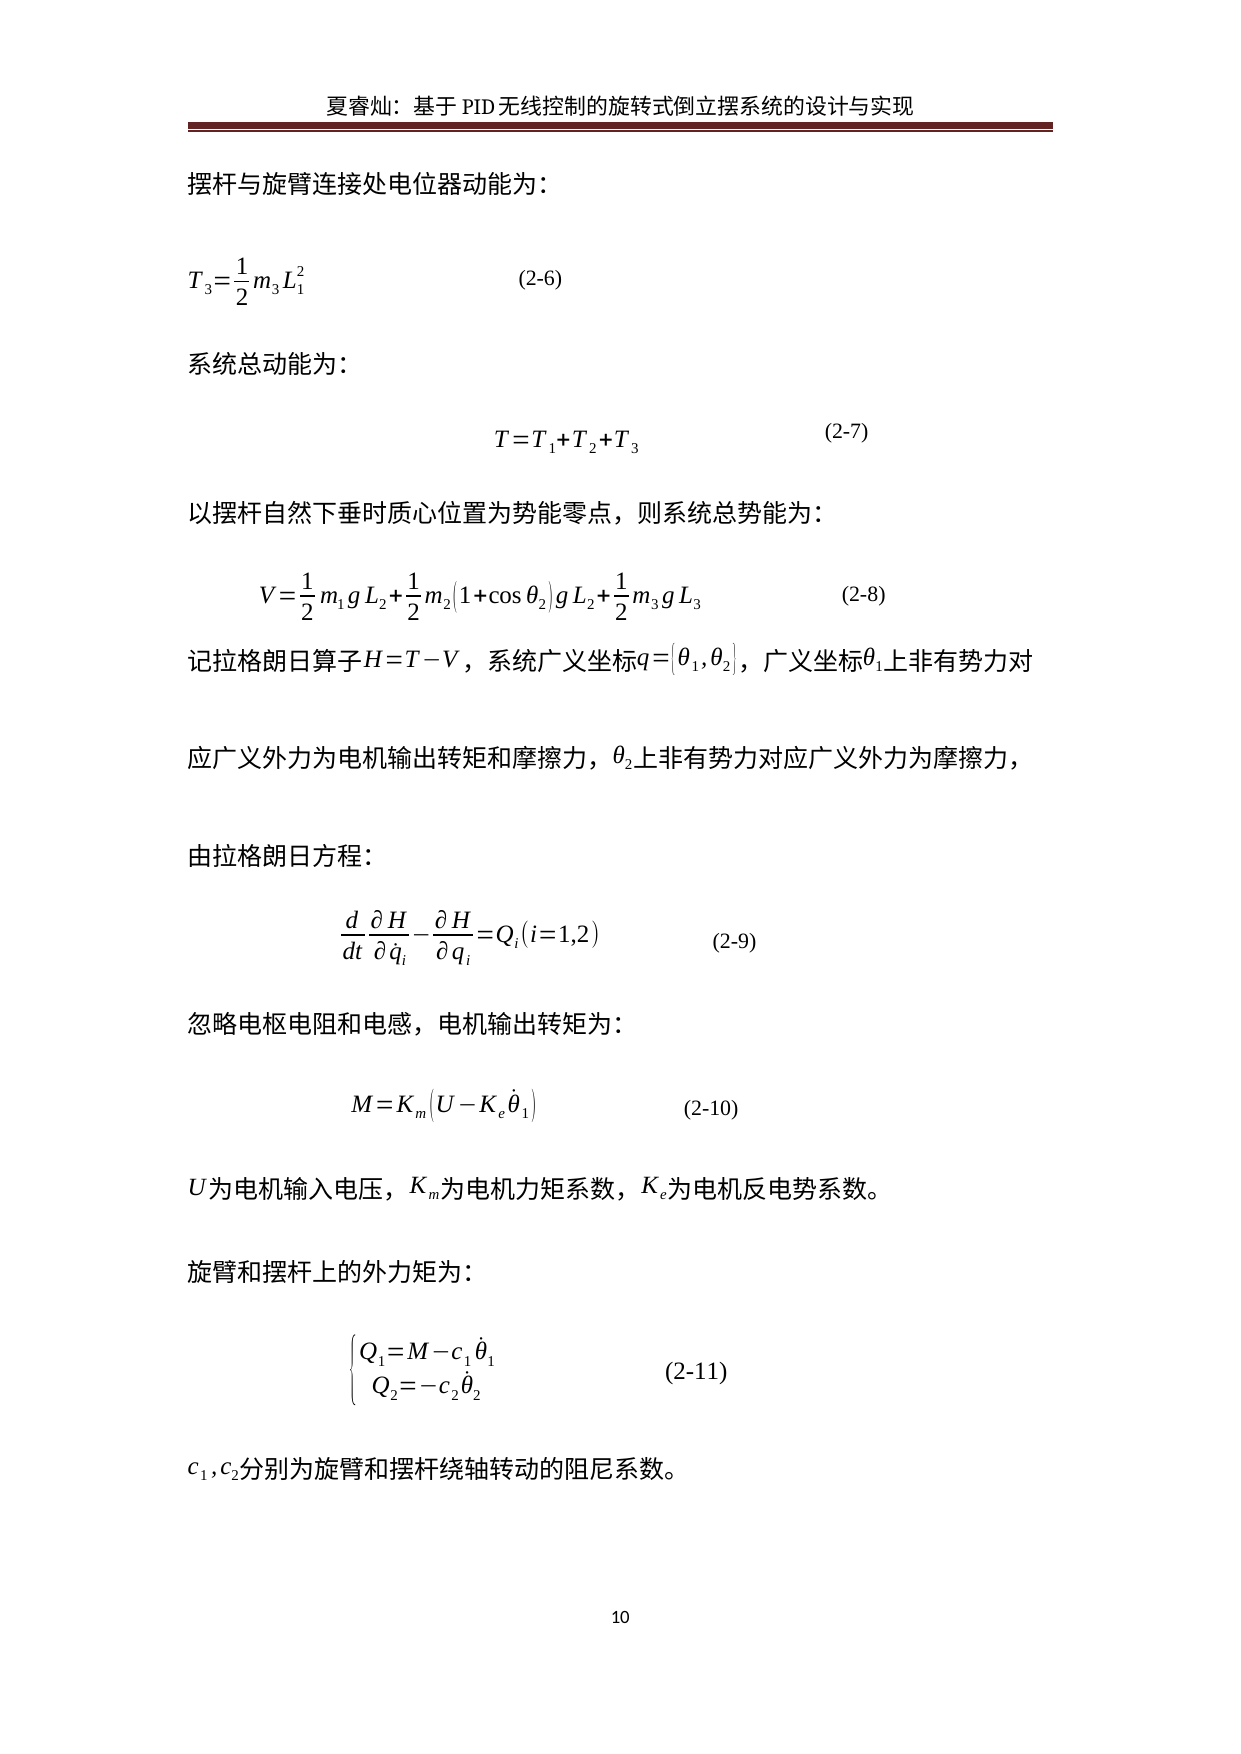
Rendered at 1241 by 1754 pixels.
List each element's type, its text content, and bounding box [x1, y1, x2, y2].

text (2-7) [187, 414, 1053, 479]
text 以摆杆自然下垂时质心位置为势能零点，则系统总势能为： [187, 479, 1053, 544]
text 为电机输入电压，为电机力矩系数，为电机反电势系数。 [187, 1155, 1053, 1220]
text (2-9) [187, 905, 1053, 970]
text (2-8) [187, 562, 1053, 627]
text 记拉格朗日算子，系统广义坐标，广义坐标上非有势力对应广义外力为电机输出转矩和摩擦力，上非有势力对应广义外力为摩擦力，由拉格朗日方程： [187, 627, 1053, 887]
text 摆杆与旋臂连接处电位器动能为： [187, 150, 1053, 215]
text 旋臂和摆杆上的外力矩为： [187, 1238, 1053, 1303]
text (2-10) [187, 1073, 1053, 1138]
text 分别为旋臂和摆杆绕轴转动的阻尼系数。 [187, 1436, 1053, 1501]
text (2-6) [187, 233, 1053, 331]
text 系统总动能为： [187, 331, 1053, 396]
text (2-11) [187, 1321, 1053, 1419]
text 忽略电枢电阻和电感，电机输出转矩为： [187, 990, 1053, 1055]
